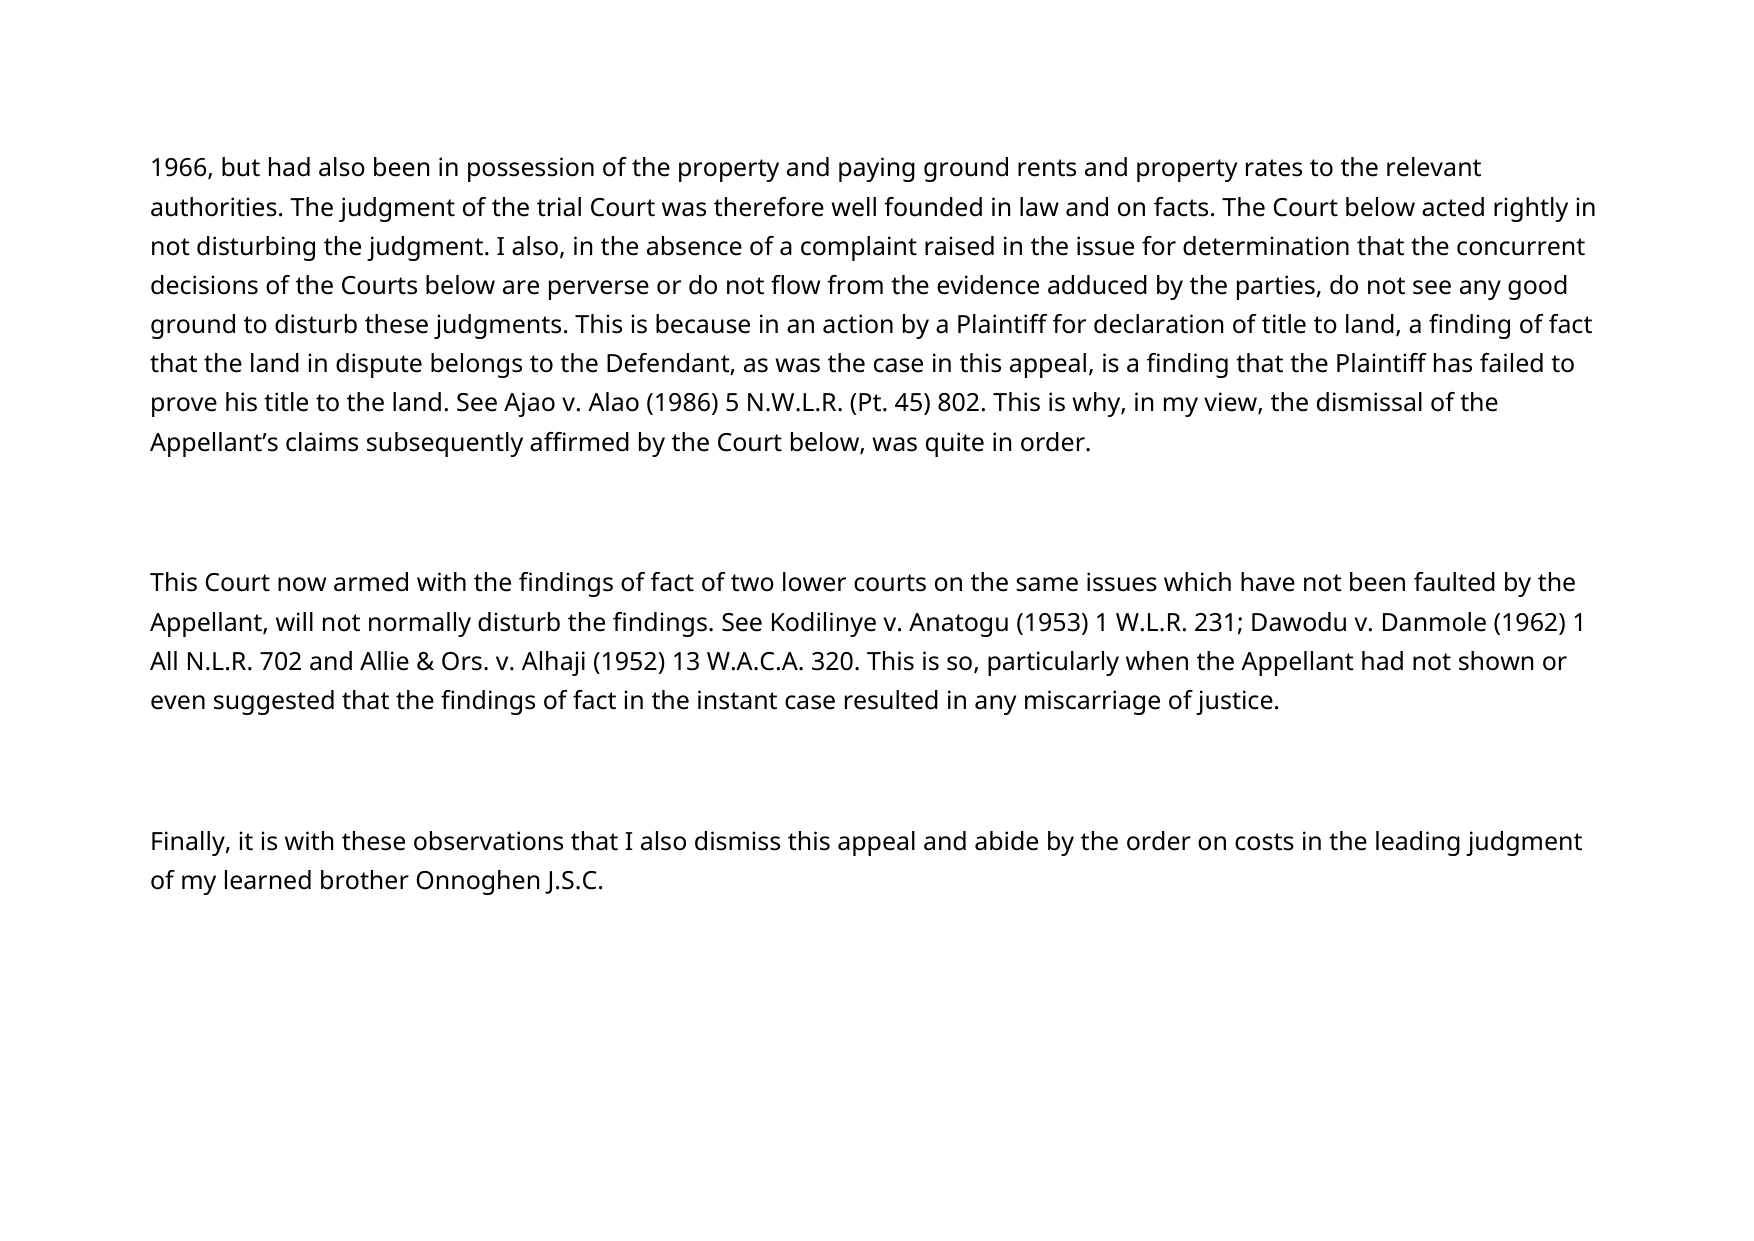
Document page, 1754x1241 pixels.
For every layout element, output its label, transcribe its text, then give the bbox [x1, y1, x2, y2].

text Finally, it is with these observations that I also dismiss this appeal and abide by the order on costs in the leading judgment of my learned brother Onnoghen J.S.C. [150, 823, 1604, 897]
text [150, 150, 1604, 458]
text This Court now armed with the findings of fact of two lower courts on the same issues which have not been faulted by the Appellant, will not normally disturb the findings. See Kodilinye v. Anatogu (1953) 1 W.L.R. 231; Dawodu v. Danmole (1962) 1 All N.L.R. 702 and Allie & Ors. v. Alhaji (1952) 13 W.A.C.A. 320. This is so, particularly when the Appellant had not shown or even suggested that the findings of fact in the instant case resulted in any miscarriage of justice. [150, 565, 1604, 717]
